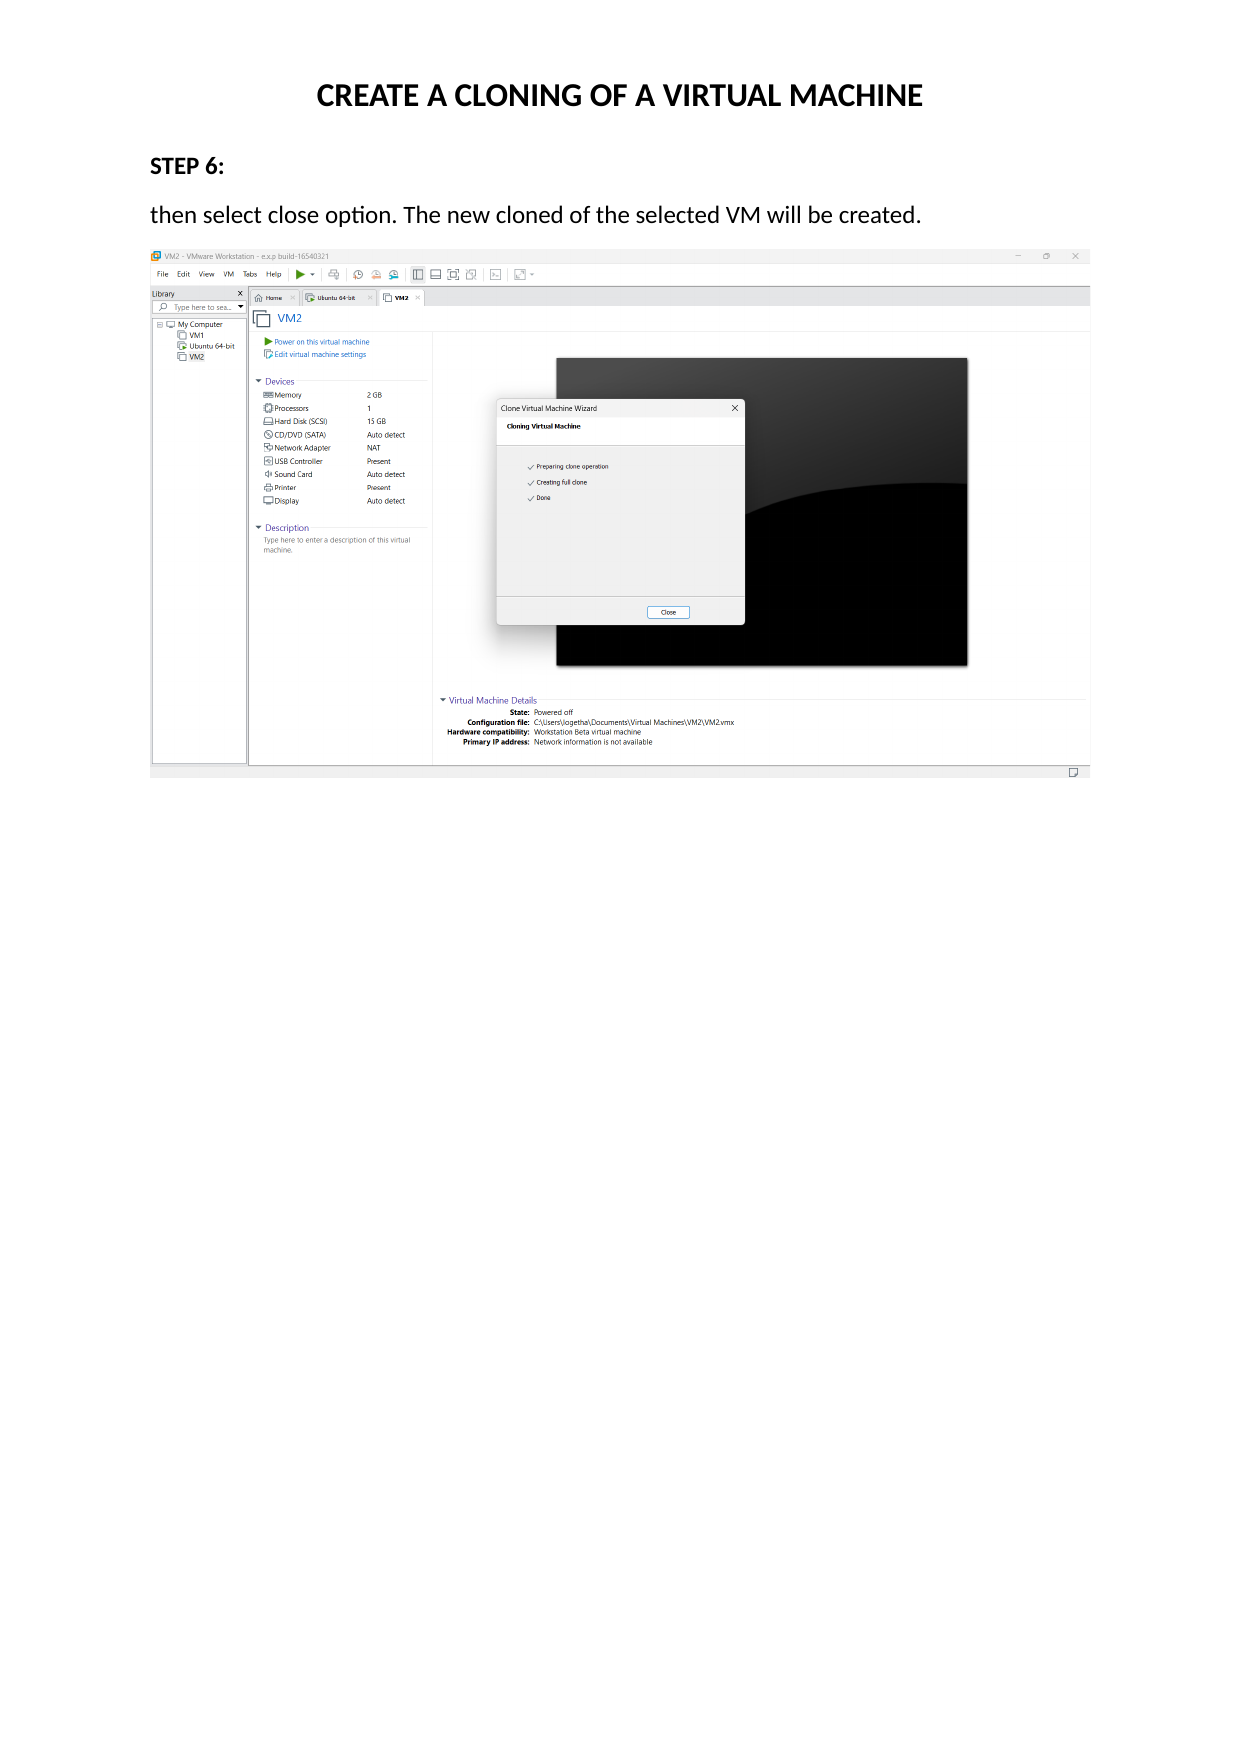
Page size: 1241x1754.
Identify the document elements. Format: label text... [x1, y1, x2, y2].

picture [150, 249, 1091, 778]
text STEP 6: [150, 150, 1090, 181]
text then select close option. The new cloned of the selected VM will be created. [150, 199, 1090, 230]
